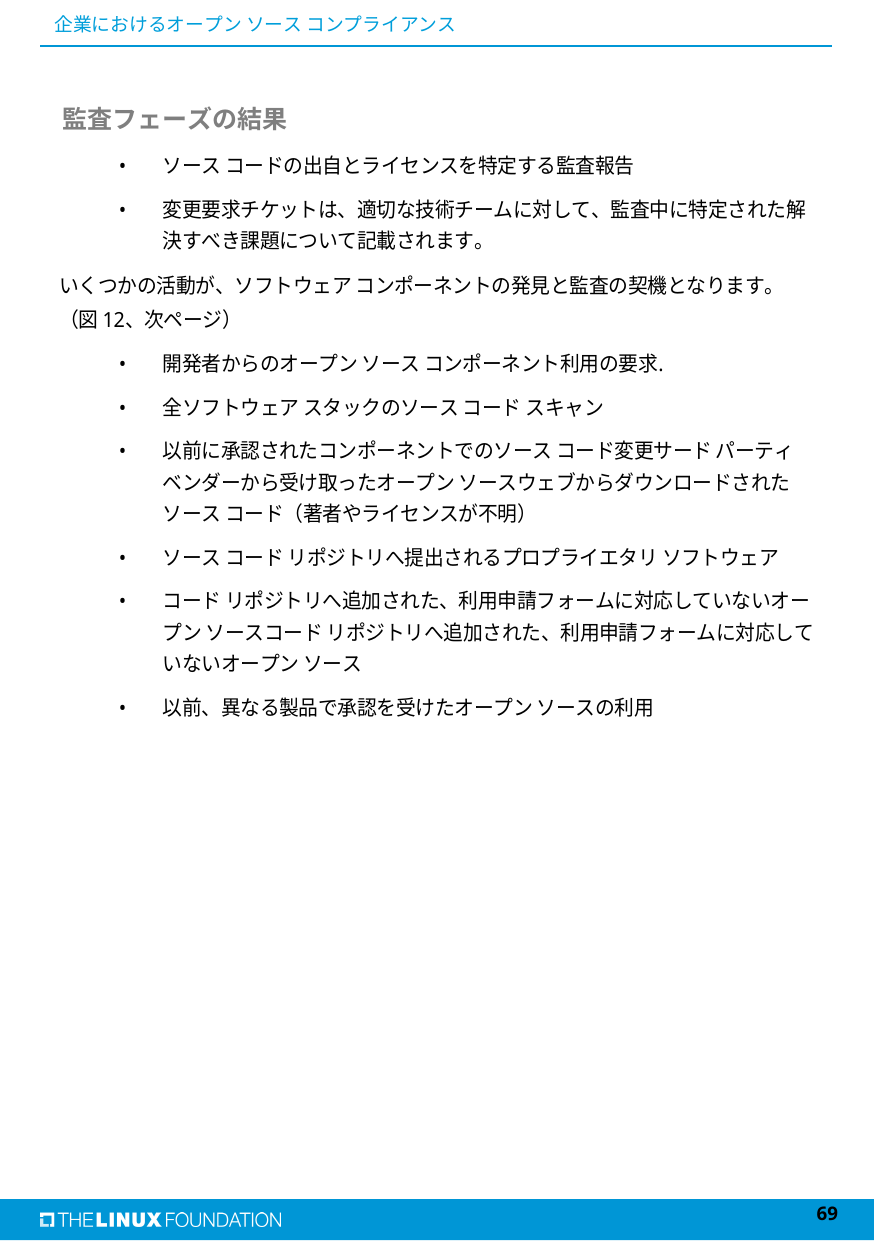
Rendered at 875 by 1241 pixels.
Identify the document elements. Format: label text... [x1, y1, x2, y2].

picture [97, 1213, 106, 1226]
text 以前、異なる製品で承認を受けたオープン ソースの利用 [119, 690, 815, 721]
text ソース コード リポジトリへ提出されるプロプライエタリ ソフトウェア [119, 540, 815, 571]
picture [41, 1219, 48, 1226]
text いくつかの活動が、ソフトウェア コンポーネントの発見と監査の契機となります。（図12、次ページ） [59, 267, 815, 334]
text 以前に承認されたコンポーネントでのソース コード変更サード パーティ ベンダーから受け取ったオープン ソースウェブからダウンロードされたソース コード（著者やライセンスが不明） [119, 434, 815, 527]
text ソース コードの出自とライセンスを特定する監査報告 [119, 148, 815, 179]
text 変更要求チケットは、適切な技術チームに対して、監査中に特定された解決すべき課題について記載されます。 [119, 192, 815, 254]
text コード リポジトリへ追加された、利用申請フォームに対応していないオープン ソースコード リポジトリへ追加された、利用申請フォームに対応していないオープン ソース [119, 584, 815, 677]
picture [118, 1213, 129, 1226]
picture [133, 1213, 144, 1226]
text 開発者からのオープン ソース コンポーネント利用の要求. [119, 346, 815, 377]
picture [41, 1213, 54, 1226]
text 全ソフトウェア スタックのソース コード スキャン [119, 390, 815, 421]
picture [149, 1213, 159, 1226]
subtitle 監査フェーズの結果 [63, 99, 815, 136]
